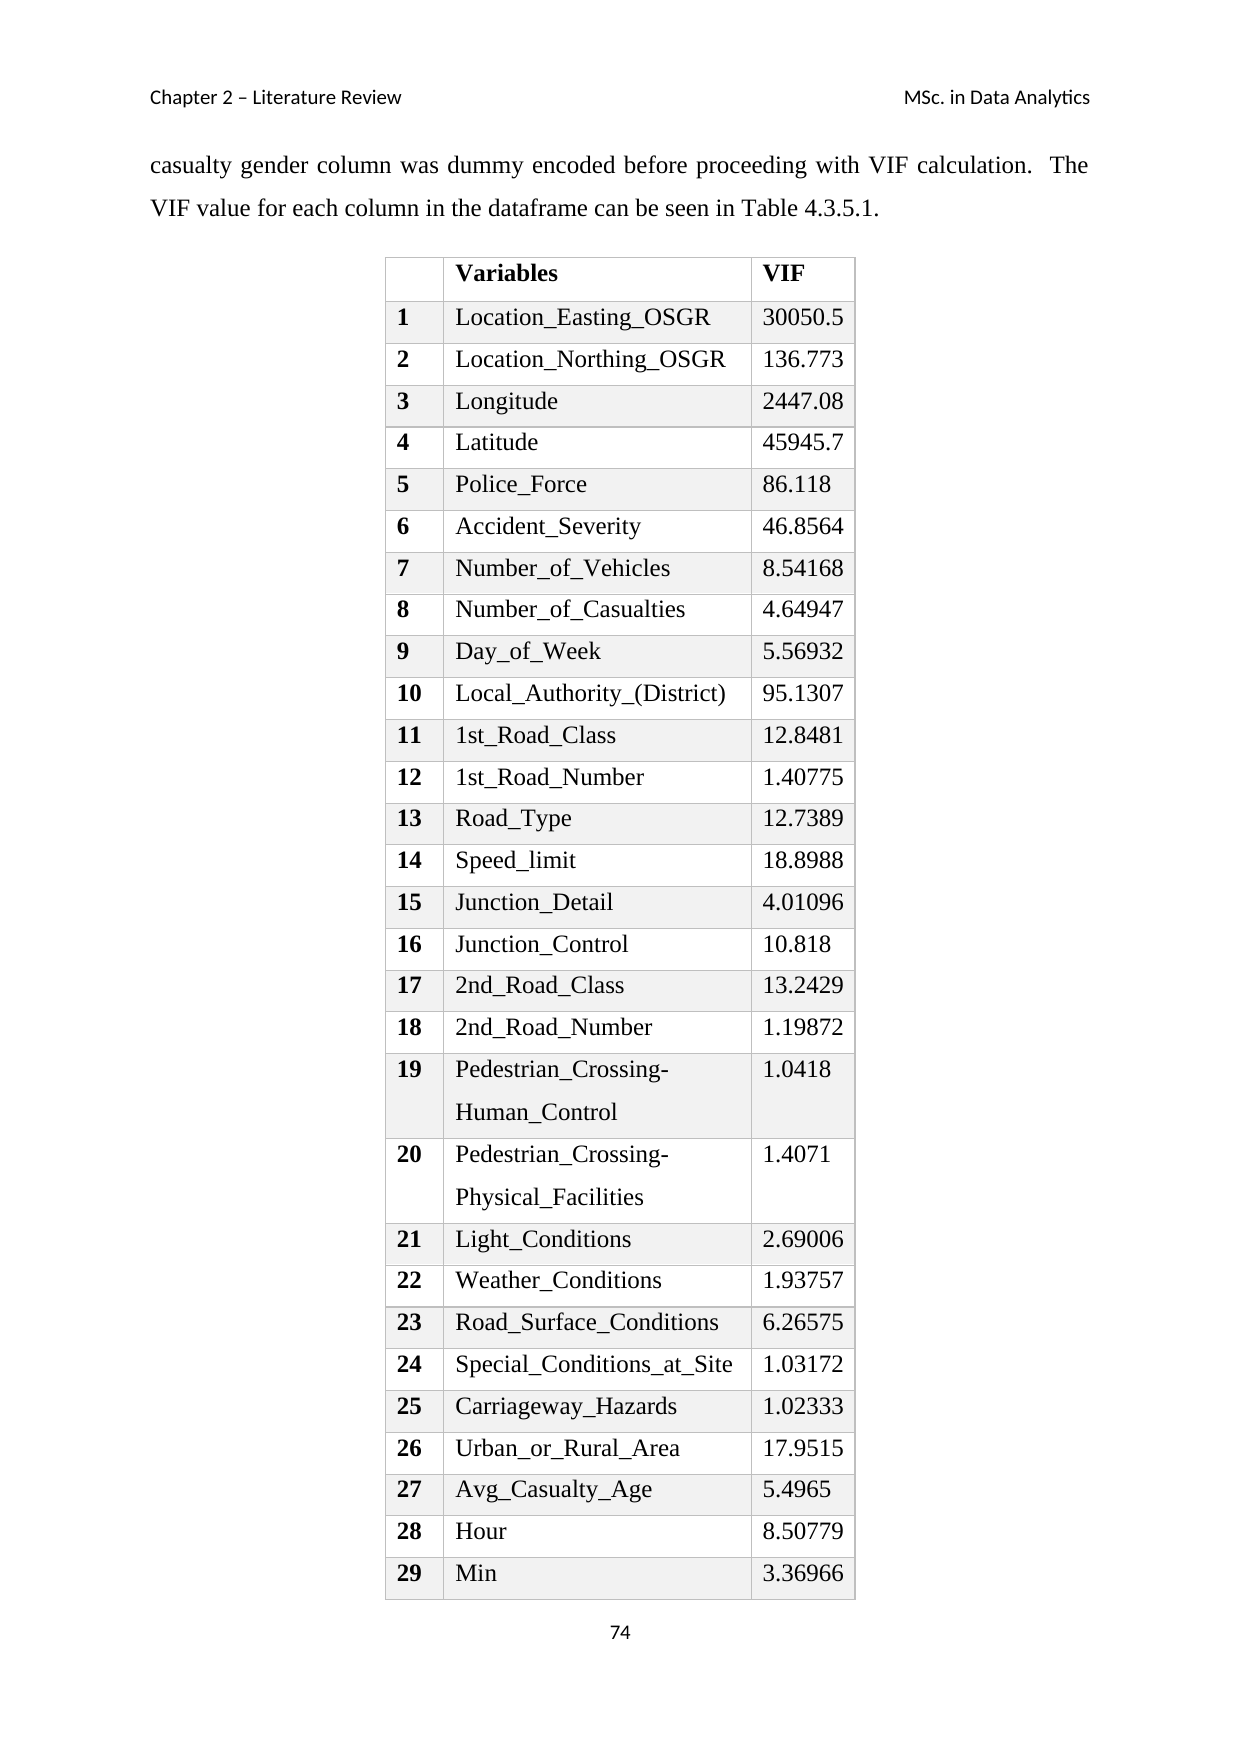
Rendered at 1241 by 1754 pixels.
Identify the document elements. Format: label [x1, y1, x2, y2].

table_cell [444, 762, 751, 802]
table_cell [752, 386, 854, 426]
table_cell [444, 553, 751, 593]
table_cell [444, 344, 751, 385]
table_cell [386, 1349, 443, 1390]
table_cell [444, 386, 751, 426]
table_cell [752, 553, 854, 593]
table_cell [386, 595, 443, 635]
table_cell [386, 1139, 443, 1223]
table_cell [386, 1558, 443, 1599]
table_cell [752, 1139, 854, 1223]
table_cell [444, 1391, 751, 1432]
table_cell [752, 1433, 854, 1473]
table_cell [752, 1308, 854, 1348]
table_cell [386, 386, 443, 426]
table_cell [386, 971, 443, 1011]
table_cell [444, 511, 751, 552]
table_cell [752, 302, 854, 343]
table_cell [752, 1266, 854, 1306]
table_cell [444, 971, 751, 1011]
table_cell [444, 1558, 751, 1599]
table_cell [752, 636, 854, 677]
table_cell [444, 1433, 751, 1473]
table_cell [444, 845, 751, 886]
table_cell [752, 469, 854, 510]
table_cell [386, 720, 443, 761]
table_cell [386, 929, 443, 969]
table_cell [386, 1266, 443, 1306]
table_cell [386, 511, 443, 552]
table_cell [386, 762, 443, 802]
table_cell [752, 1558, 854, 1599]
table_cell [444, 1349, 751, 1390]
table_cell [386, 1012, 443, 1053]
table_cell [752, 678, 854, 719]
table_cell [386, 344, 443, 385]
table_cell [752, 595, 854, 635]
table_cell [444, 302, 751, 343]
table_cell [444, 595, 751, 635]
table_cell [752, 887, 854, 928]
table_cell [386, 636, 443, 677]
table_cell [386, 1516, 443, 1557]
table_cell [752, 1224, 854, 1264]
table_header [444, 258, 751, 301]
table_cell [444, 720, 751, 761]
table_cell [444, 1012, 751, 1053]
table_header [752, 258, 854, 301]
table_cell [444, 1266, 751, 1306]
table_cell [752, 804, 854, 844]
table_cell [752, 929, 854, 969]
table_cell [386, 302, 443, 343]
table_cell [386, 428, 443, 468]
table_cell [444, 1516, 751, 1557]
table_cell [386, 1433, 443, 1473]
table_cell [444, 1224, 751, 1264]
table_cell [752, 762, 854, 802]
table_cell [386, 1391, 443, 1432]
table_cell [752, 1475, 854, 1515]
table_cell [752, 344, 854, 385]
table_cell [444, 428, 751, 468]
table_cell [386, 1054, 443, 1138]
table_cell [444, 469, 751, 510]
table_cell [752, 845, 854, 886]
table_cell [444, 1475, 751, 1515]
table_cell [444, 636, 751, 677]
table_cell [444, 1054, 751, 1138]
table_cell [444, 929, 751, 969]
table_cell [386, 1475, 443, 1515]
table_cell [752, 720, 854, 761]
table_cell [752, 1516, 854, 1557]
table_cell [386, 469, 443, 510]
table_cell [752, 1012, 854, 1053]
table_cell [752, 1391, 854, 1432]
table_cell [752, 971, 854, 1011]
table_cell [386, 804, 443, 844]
text [150, 150, 1090, 222]
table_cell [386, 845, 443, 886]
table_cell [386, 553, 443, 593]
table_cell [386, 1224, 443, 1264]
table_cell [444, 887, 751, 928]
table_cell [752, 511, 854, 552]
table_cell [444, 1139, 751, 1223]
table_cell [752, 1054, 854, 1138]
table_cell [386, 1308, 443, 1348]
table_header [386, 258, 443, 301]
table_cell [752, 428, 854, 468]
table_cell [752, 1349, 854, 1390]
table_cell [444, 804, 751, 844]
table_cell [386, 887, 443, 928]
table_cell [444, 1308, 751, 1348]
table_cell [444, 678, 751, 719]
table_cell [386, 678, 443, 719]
